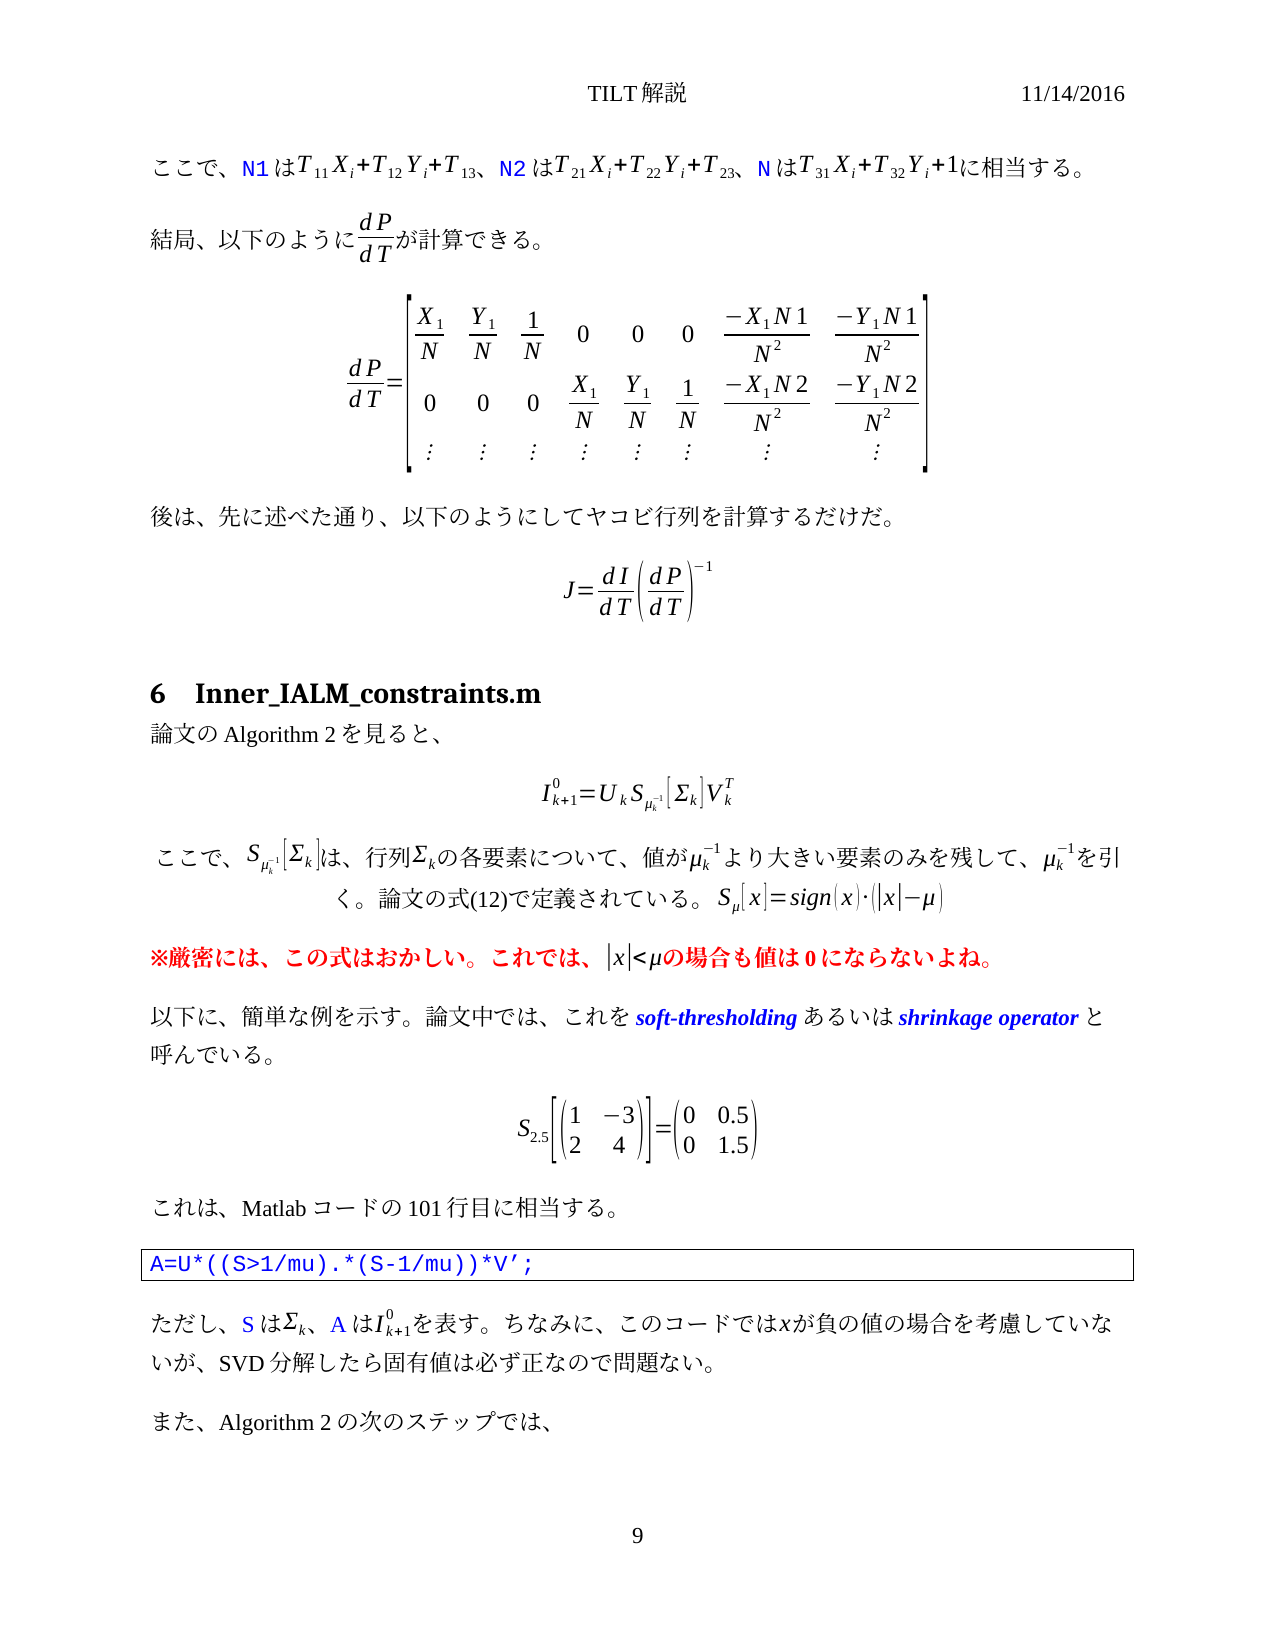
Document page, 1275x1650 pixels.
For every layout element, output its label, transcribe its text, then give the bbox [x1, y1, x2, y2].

text A=U*((S>1/mu).*(S-1/mu))*V’; [142, 1250, 1133, 1280]
text ここで、N1は、N2は、Nはに相当する。 [150, 150, 1125, 183]
text 後は、先に述べた通り、以下のようにしてヤコビ行列を計算するだけだ。 [150, 499, 1125, 532]
text 結局、以下のようにが計算できる。 [150, 209, 1125, 268]
text ※厳密には、この式はおかしい。これでは、の場合も値は0にならないよね。 [150, 941, 1125, 973]
text ただし、Sは、Aはを表す。ちなみに、このコードではが負の値の場合を考慮していないが、SVD分解したら固有値は必ず正なので問題ない。 [150, 1306, 1125, 1378]
text 論文のAlgorithm 2を見ると、 [150, 716, 1125, 748]
text 以下に、簡単な例を示す。論文中では、これをsoft-thresholdingあるいはshrinkage operatorと呼んでいる。 [150, 999, 1125, 1070]
text これは、Matlabコードの101行目に相当する。 [150, 1190, 1125, 1223]
text また、Algorithm 2の次のステップでは、 [150, 1404, 1125, 1437]
subtitle Inner_IALM_constraints.m [150, 677, 1125, 711]
text ここで、は、行列の各要素について、値がより大きい要素のみを残して、を引く。論文の式(12)で定義されている。 [150, 838, 1125, 915]
